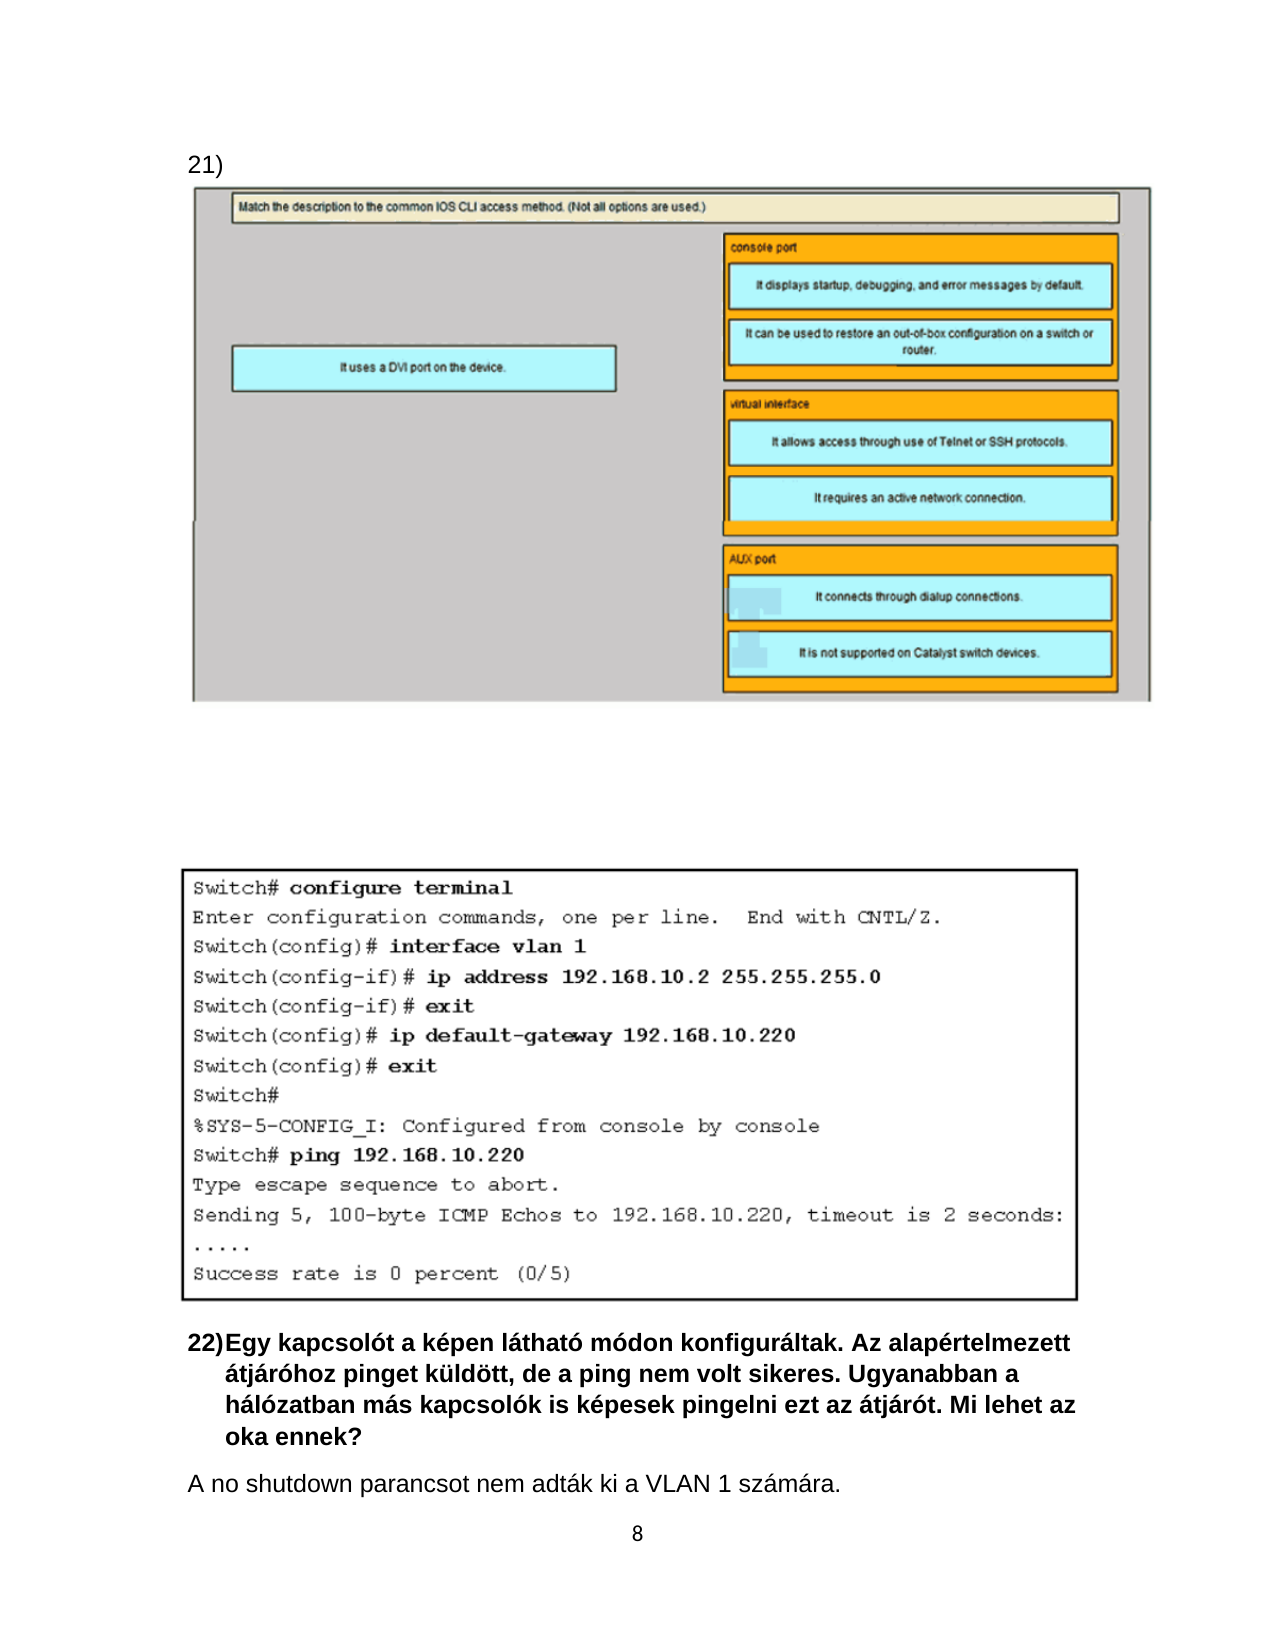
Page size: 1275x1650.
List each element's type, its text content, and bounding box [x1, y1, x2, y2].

picture [150, 836, 1125, 1310]
text A no shutdown parancsot nem adták ki a VLAN 1 számára. [150, 1469, 1125, 1498]
list Egy kapcsolót a képen látható módon konfiguráltak. Az alapértelmezett átjáróhoz pinget küldött, de a ping nem volt sikeres. Ugyanabban a hálózatban más kapcsolók is képesek pingelni ezt az átjárót. Mi lehet az oka ennek? [187, 1328, 1125, 1450]
picture [187, 181, 1182, 723]
